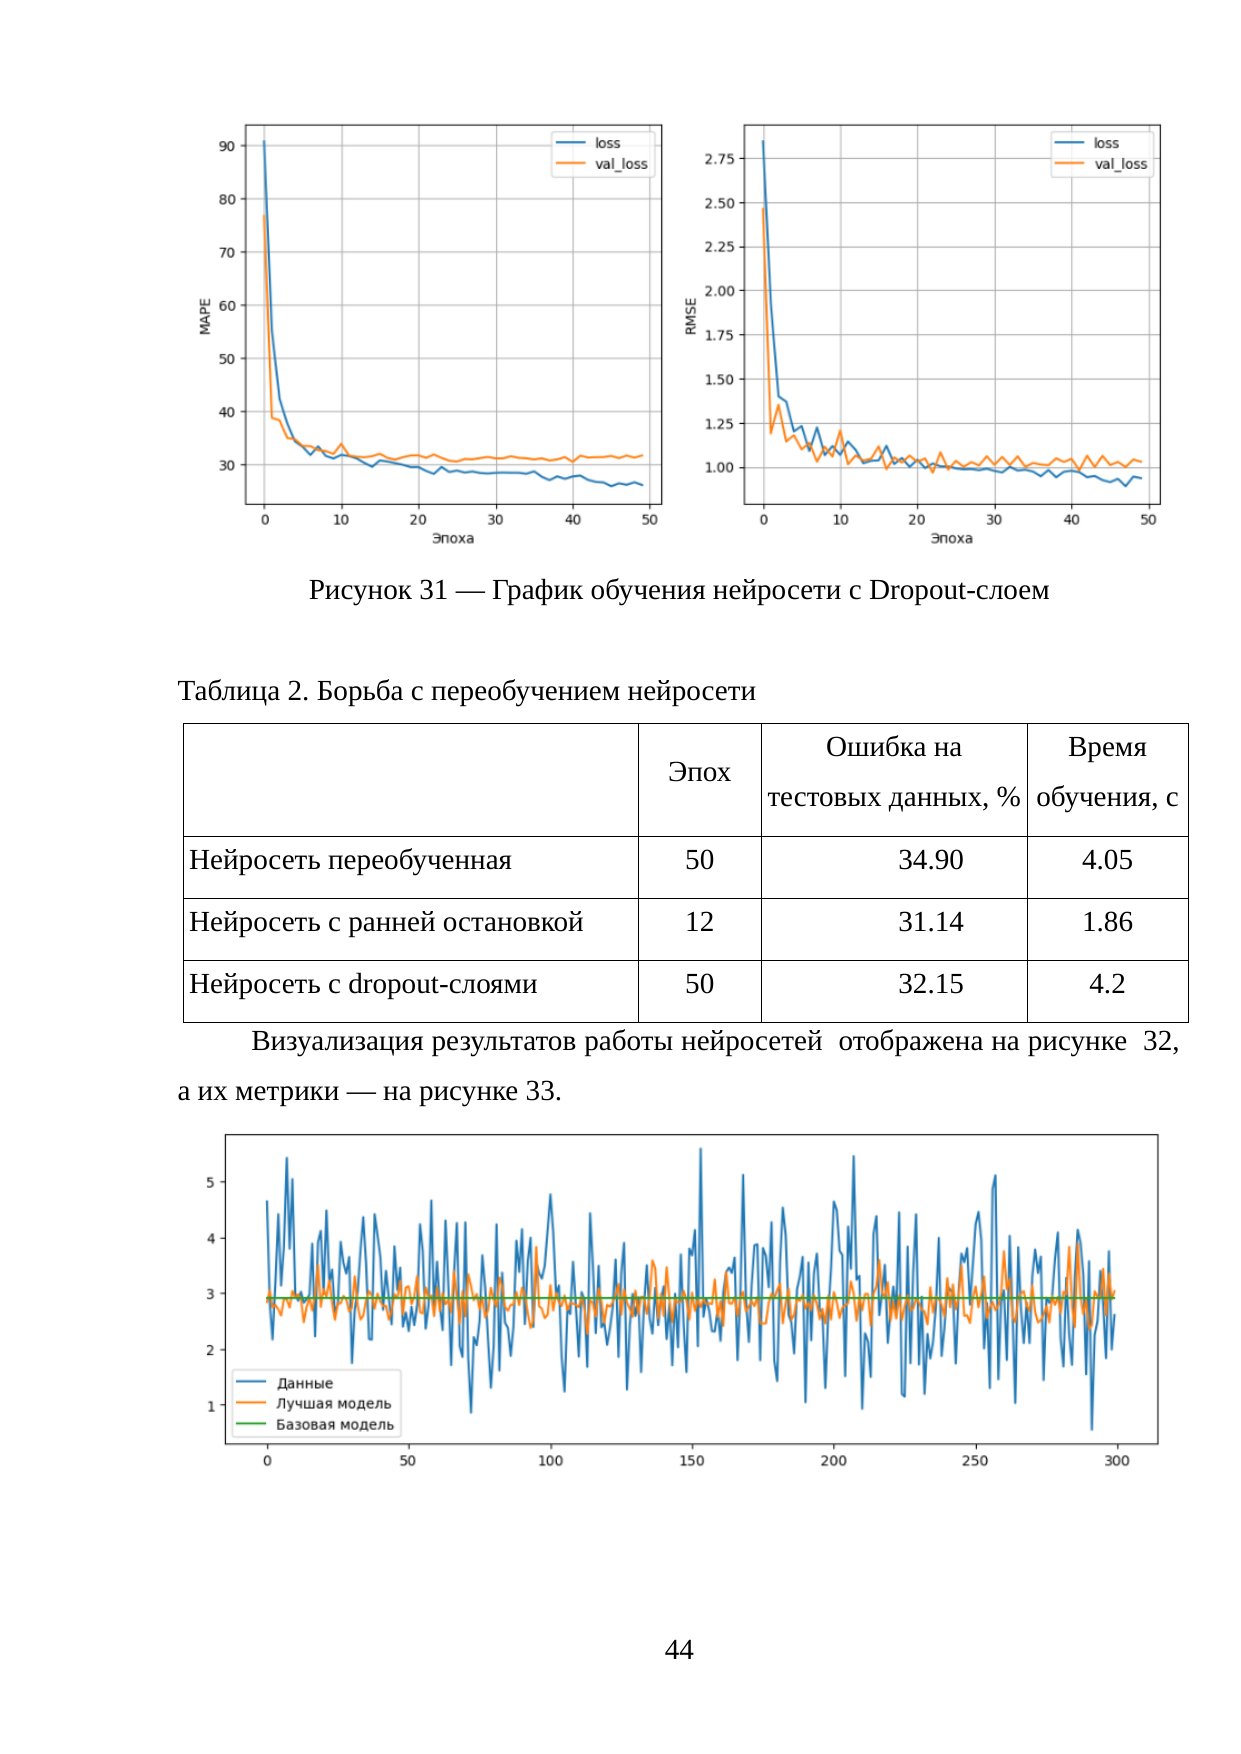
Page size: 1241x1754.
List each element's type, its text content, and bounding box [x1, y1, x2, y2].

table_cell 34.90 [762, 837, 1027, 898]
table_header Время обучения, с [1028, 724, 1188, 836]
table_cell Нейросеть с ранней остановкой [184, 899, 638, 960]
table_cell 12 [639, 899, 761, 960]
picture [177, 1123, 1182, 1480]
table_header [184, 724, 638, 836]
text Таблица 2. Борьба с переобучением нейросети [177, 673, 1181, 706]
table_cell 1.86 [1028, 899, 1188, 960]
table_cell Нейросеть переобученная [184, 837, 638, 898]
table_header Ошибка на тестовых данных, % [762, 724, 1027, 836]
text Рисунок 31 — График обучения нейросети с Dropout-слоем [177, 572, 1181, 606]
table_header Эпох [639, 724, 761, 836]
text Визуализация результатов работы нейросетей отображена на рисунке 32, а их метрики — на рисунке 33. [177, 1023, 1181, 1106]
table_cell Нейросеть с dropout-слоями [184, 961, 638, 1022]
table_cell 4.05 [1028, 837, 1188, 898]
table_cell 31.14 [762, 899, 1027, 960]
table_cell 4.2 [1028, 961, 1188, 1022]
picture [177, 118, 1182, 556]
table_cell 32.15 [762, 961, 1027, 1022]
table_cell 50 [639, 961, 761, 1022]
table_cell 50 [639, 837, 761, 898]
